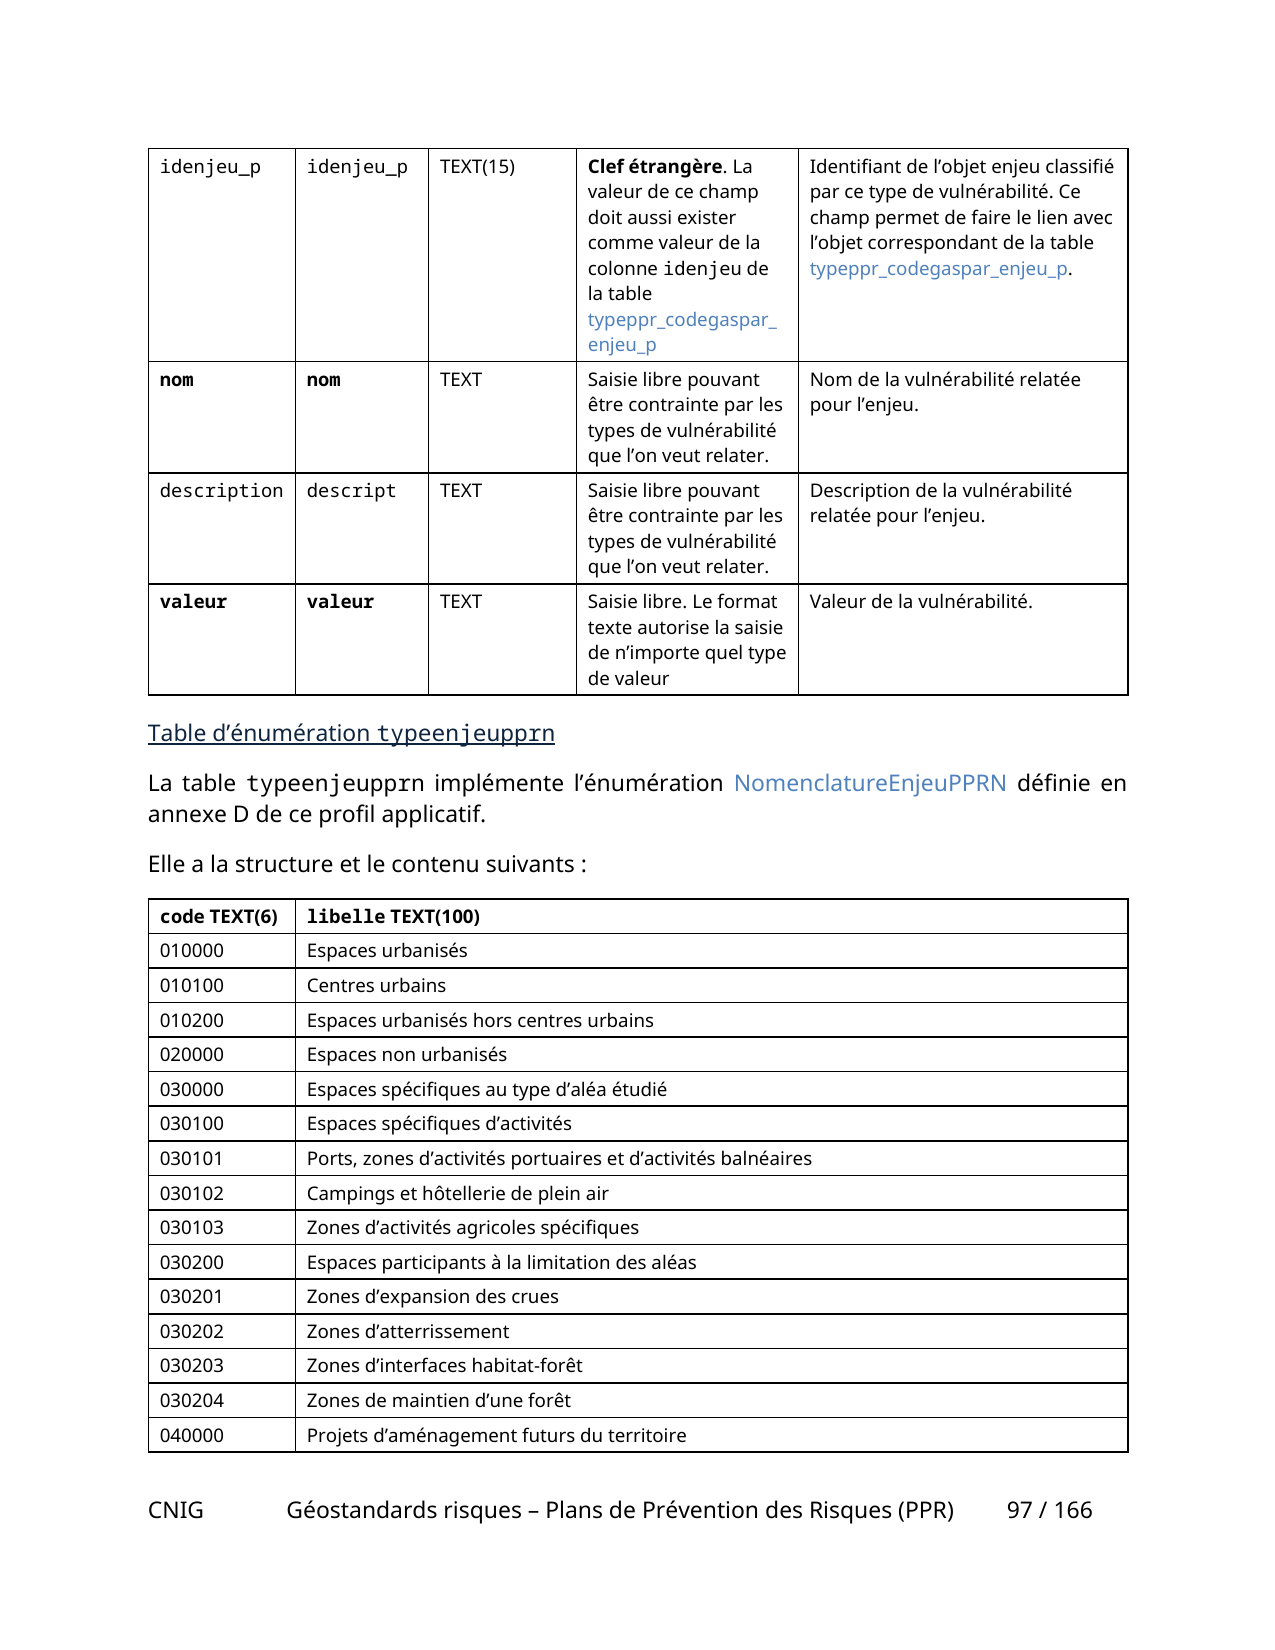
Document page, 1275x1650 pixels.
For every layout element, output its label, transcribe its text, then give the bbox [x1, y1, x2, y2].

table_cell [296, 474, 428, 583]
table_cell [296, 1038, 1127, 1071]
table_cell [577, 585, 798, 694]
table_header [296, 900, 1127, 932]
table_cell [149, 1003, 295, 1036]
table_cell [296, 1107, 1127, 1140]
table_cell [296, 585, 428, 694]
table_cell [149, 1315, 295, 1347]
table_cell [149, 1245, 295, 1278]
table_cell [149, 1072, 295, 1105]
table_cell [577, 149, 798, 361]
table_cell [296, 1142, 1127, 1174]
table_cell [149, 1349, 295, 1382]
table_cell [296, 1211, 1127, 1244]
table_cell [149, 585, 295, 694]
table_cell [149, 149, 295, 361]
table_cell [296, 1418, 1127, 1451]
text Elle a la structure et le contenu suivants : [148, 848, 1127, 879]
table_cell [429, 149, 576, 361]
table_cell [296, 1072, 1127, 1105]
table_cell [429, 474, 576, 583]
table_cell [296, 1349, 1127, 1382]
text La table typeenjeupprn implémente l’énumération NomenclatureEnjeuPPRN définie en annexe D de ce profil applicatif. [148, 767, 1127, 829]
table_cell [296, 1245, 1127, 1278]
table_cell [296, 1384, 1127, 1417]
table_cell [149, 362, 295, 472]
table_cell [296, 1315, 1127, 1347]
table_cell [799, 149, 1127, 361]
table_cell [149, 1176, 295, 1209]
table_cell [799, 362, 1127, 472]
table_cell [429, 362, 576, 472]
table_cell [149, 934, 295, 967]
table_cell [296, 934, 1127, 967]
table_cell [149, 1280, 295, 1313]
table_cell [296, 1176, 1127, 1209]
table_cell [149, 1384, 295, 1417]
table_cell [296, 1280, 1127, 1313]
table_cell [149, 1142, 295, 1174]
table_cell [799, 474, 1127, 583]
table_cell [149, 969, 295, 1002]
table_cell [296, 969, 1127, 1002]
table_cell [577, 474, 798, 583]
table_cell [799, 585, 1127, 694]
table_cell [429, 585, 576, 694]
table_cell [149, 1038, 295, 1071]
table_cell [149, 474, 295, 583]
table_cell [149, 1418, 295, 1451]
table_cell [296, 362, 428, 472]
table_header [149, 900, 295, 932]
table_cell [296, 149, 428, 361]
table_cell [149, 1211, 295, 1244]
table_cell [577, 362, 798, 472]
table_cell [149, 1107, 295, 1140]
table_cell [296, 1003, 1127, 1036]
subtitle Table d’énumération typeenjeupprn [148, 717, 1127, 748]
